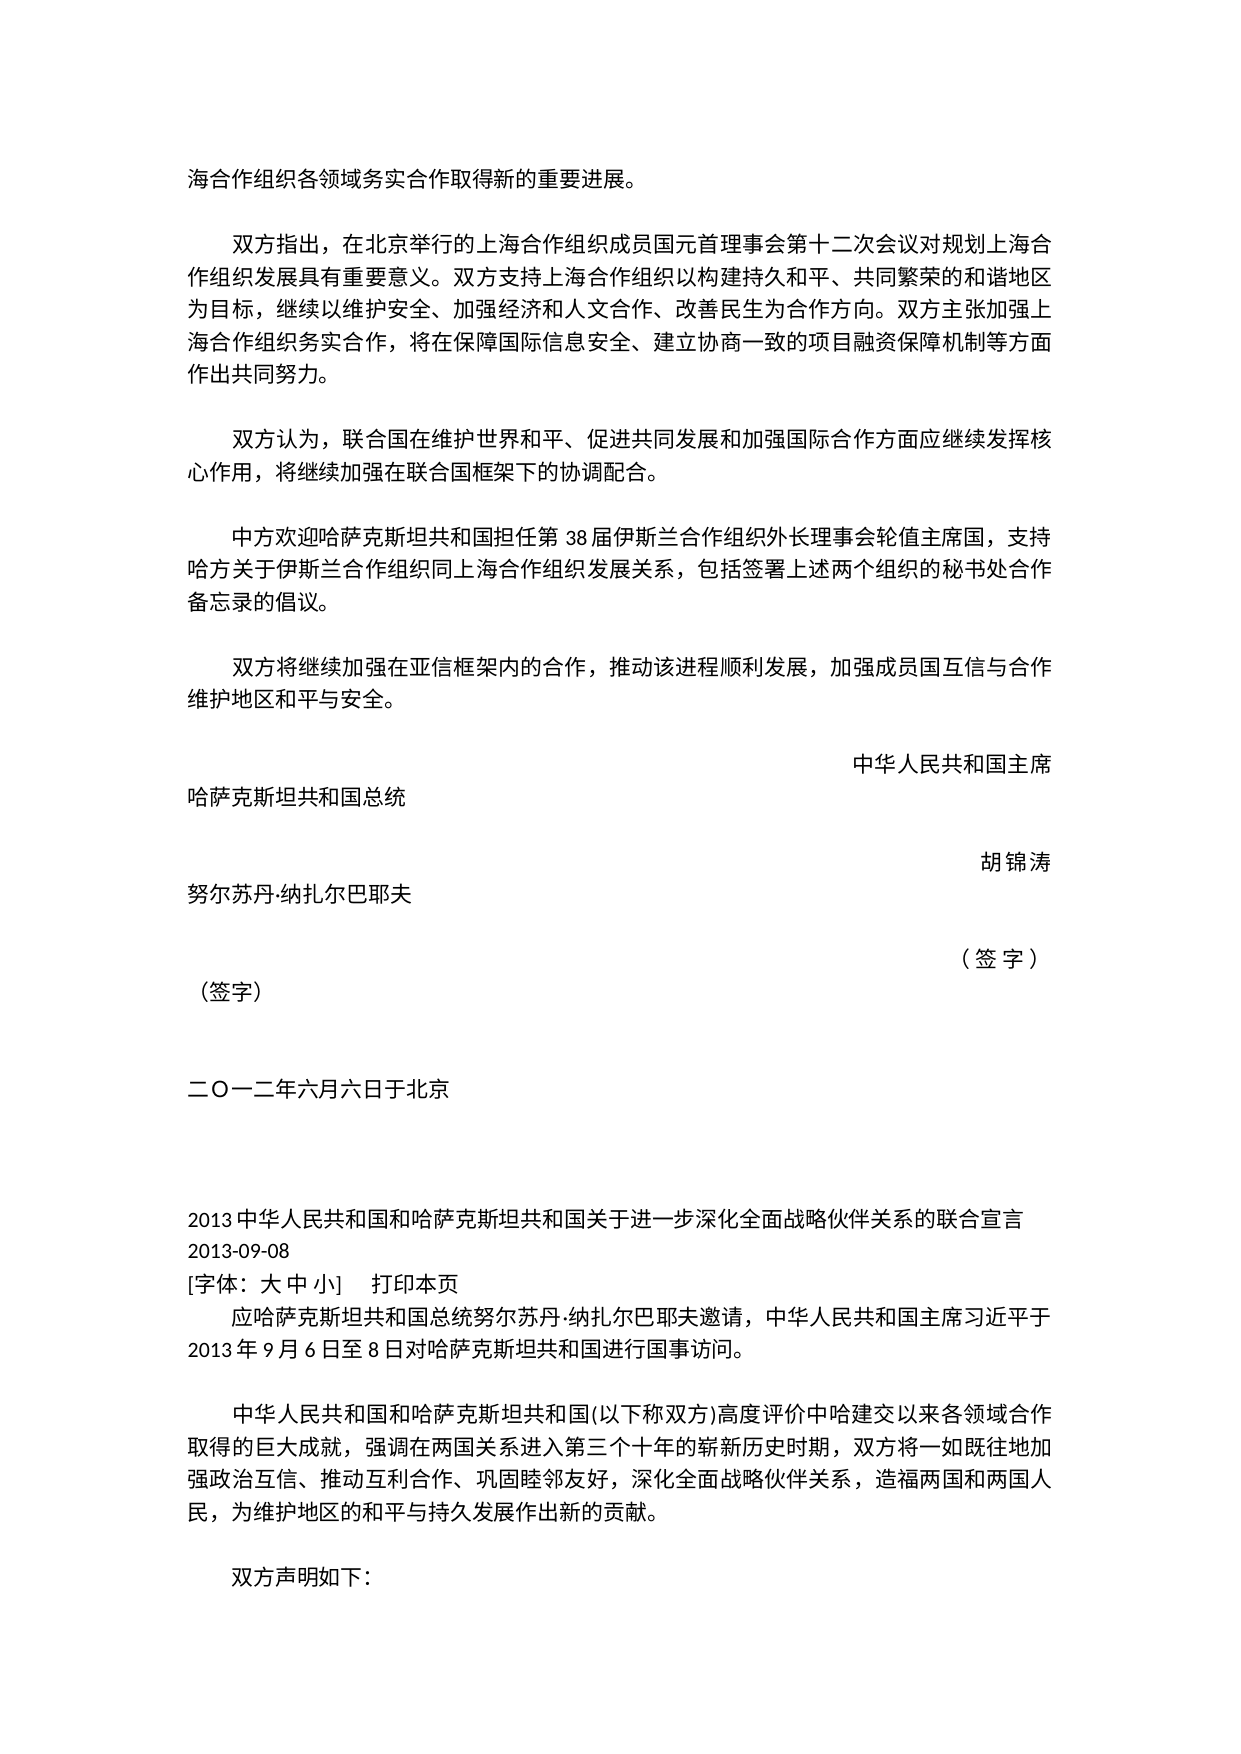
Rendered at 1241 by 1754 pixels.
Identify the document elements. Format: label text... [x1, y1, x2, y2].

text 2013中华人民共和国和哈萨克斯坦共和国关于进一步深化全面战略伙伴关系的联合宣言 [187, 1202, 1053, 1234]
text [字体：大 中 小] 打印本页 [187, 1267, 1053, 1299]
text （签字） （签字） [187, 942, 1053, 1007]
text 中华人民共和国和哈萨克斯坦共和国(以下称双方)高度评价中哈建交以来各领域合作取得的巨大成就，强调在两国关系进入第三个十年的崭新历史时期，双方将一如既往地加强政治互信、推动互利合作、巩固睦邻友好，深化全面战略伙伴关系，造福两国和两国人民，为维护地区的和平与持久发展作出新的贡献。 [187, 1397, 1053, 1527]
text 双方将继续加强在亚信框架内的合作，推动该进程顺利发展，加强成员国互信与合作，维护地区和平与安全。 [187, 649, 1053, 714]
text 应哈萨克斯坦共和国总统努尔苏丹·纳扎尔巴耶夫邀请，中华人民共和国主席习近平于2013年9月6日至8日对哈萨克斯坦共和国进行国事访问。 [187, 1299, 1053, 1364]
text 中华人民共和国主席 哈萨克斯坦共和国总统 [187, 747, 1053, 812]
text 中方欢迎哈萨克斯坦共和国担任第38届伊斯兰合作组织外长理事会轮值主席国，支持哈方关于伊斯兰合作组织同上海合作组织发展关系，包括签署上述两个组织的秘书处合作备忘录的倡议。 [187, 519, 1053, 617]
text 胡锦涛 努尔苏丹·纳扎尔巴耶夫 [187, 844, 1053, 909]
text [187, 162, 1053, 194]
text 二Ｏ一二年六月六日于北京 [187, 1039, 1053, 1104]
text 双方指出，在北京举行的上海合作组织成员国元首理事会第十二次会议对规划上海合作组织发展具有重要意义。双方支持上海合作组织以构建持久和平、共同繁荣的和谐地区为目标，继续以维护安全、加强经济和人文合作、改善民生为合作方向。双方主张加强上海合作组织务实合作，将在保障国际信息安全、建立协商一致的项目融资保障机制等方面作出共同努力。 [187, 227, 1053, 389]
text 双方认为，联合国在维护世界和平、促进共同发展和加强国际合作方面应继续发挥核心作用，将继续加强在联合国框架下的协调配合。 [187, 422, 1053, 487]
text 2013-09-08 [187, 1234, 1053, 1267]
text 双方声明如下： [187, 1559, 1053, 1592]
